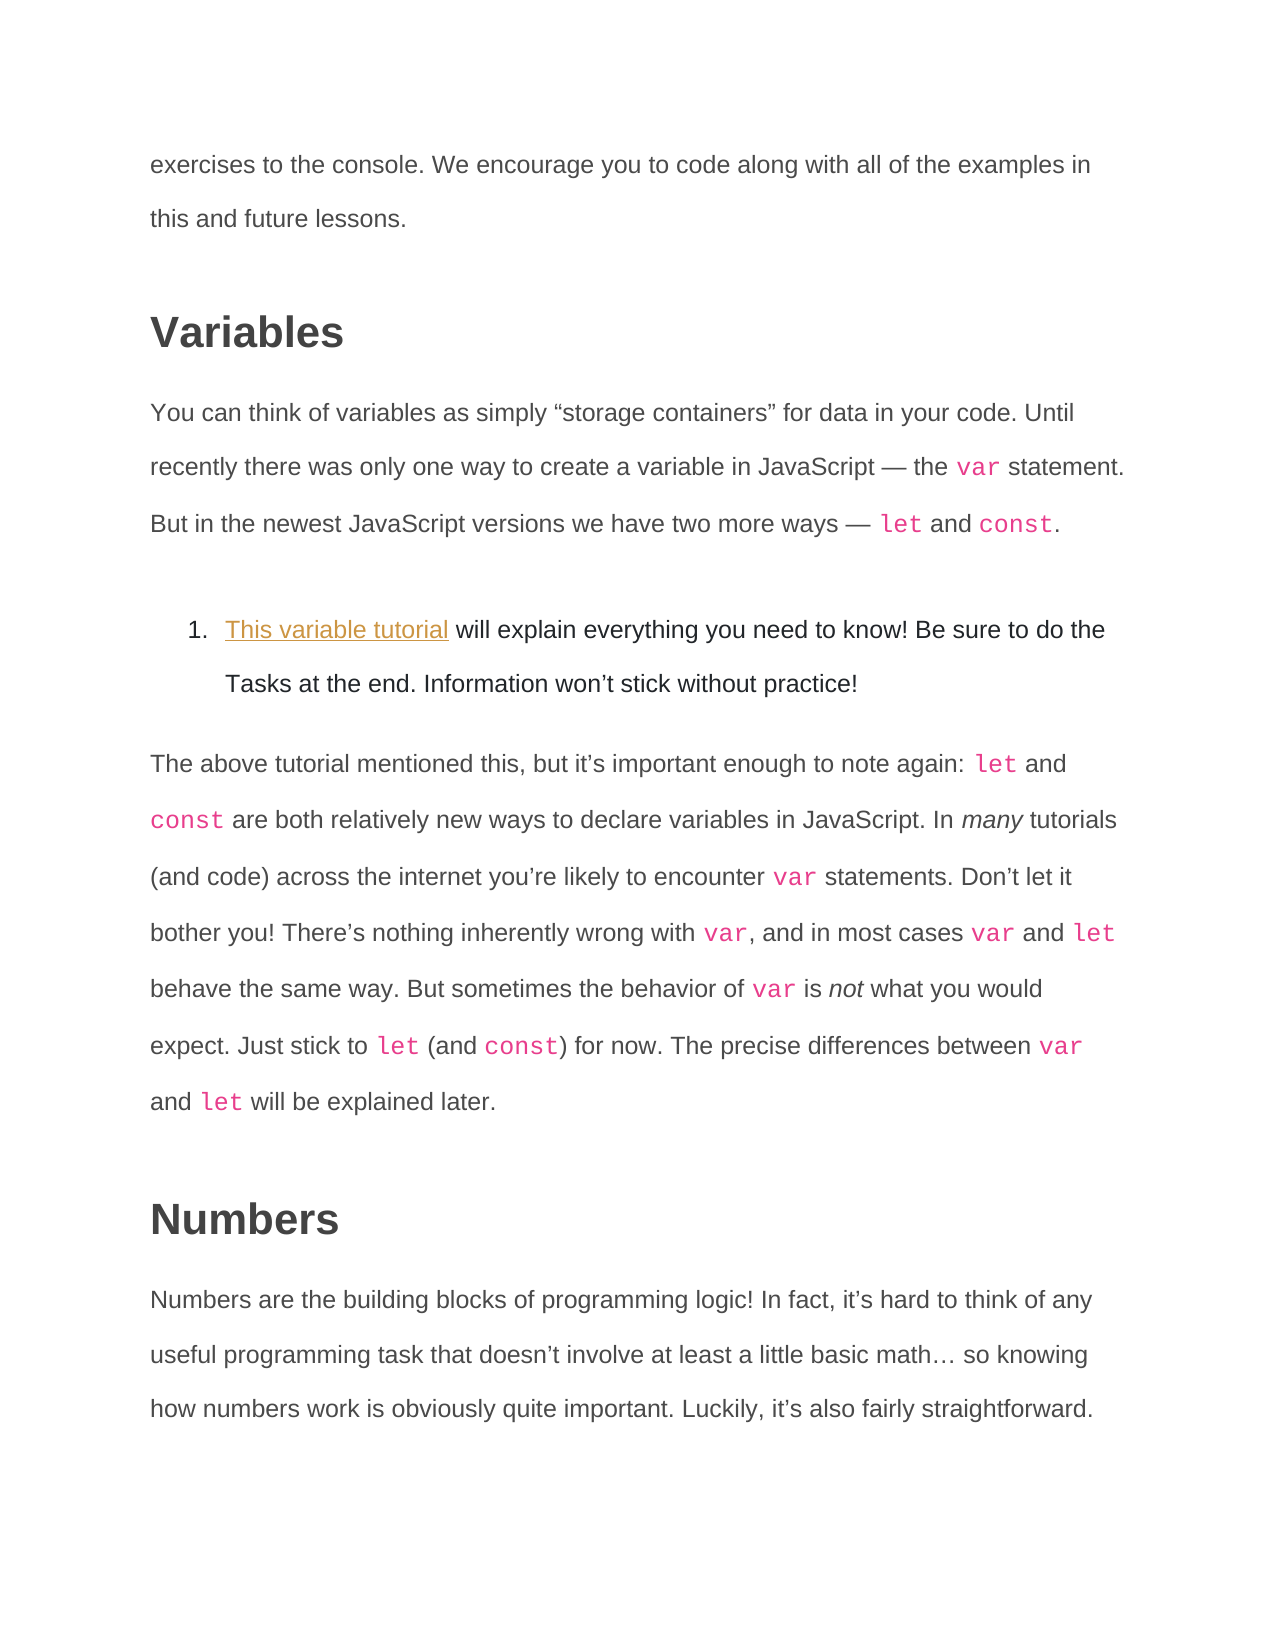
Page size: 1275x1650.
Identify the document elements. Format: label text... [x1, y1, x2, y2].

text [150, 150, 1125, 233]
subtitle Variables [150, 306, 1125, 357]
text Numbers are the building blocks of programming logic! In fact, it’s hard to think of any useful programming task that doesn’t involve at least a little basic math… so knowing how numbers work is obviously quite important. Luckily, it’s also fairly straightforward. [150, 1285, 1125, 1423]
text The above tutorial mentioned this, but it’s important enough to note again: let and const are both relatively new ways to declare variables in JavaScript. In many tutorials (and code) across the internet you’re likely to encounter var statements. Don’t let it bother you! There’s nothing inherently wrong with var, and in most cases var and let behave the same way. But sometimes the behavior of var is not what you would expect. Just stick to let (and const) for now. The precise differences between var and let will be explained later. [150, 749, 1125, 1118]
subtitle Numbers [150, 1194, 1125, 1244]
list This variable tutorial will explain everything you need to know! Be sure to do the Tasks at the end. Information won’t stick without practice! [187, 615, 1125, 698]
text You can think of variables as simply “storage containers” for data in your code. Until recently there was only one way to create a variable in JavaScript — the var statement. But in the newest JavaScript versions we have two more ways — let and const. [150, 398, 1125, 540]
